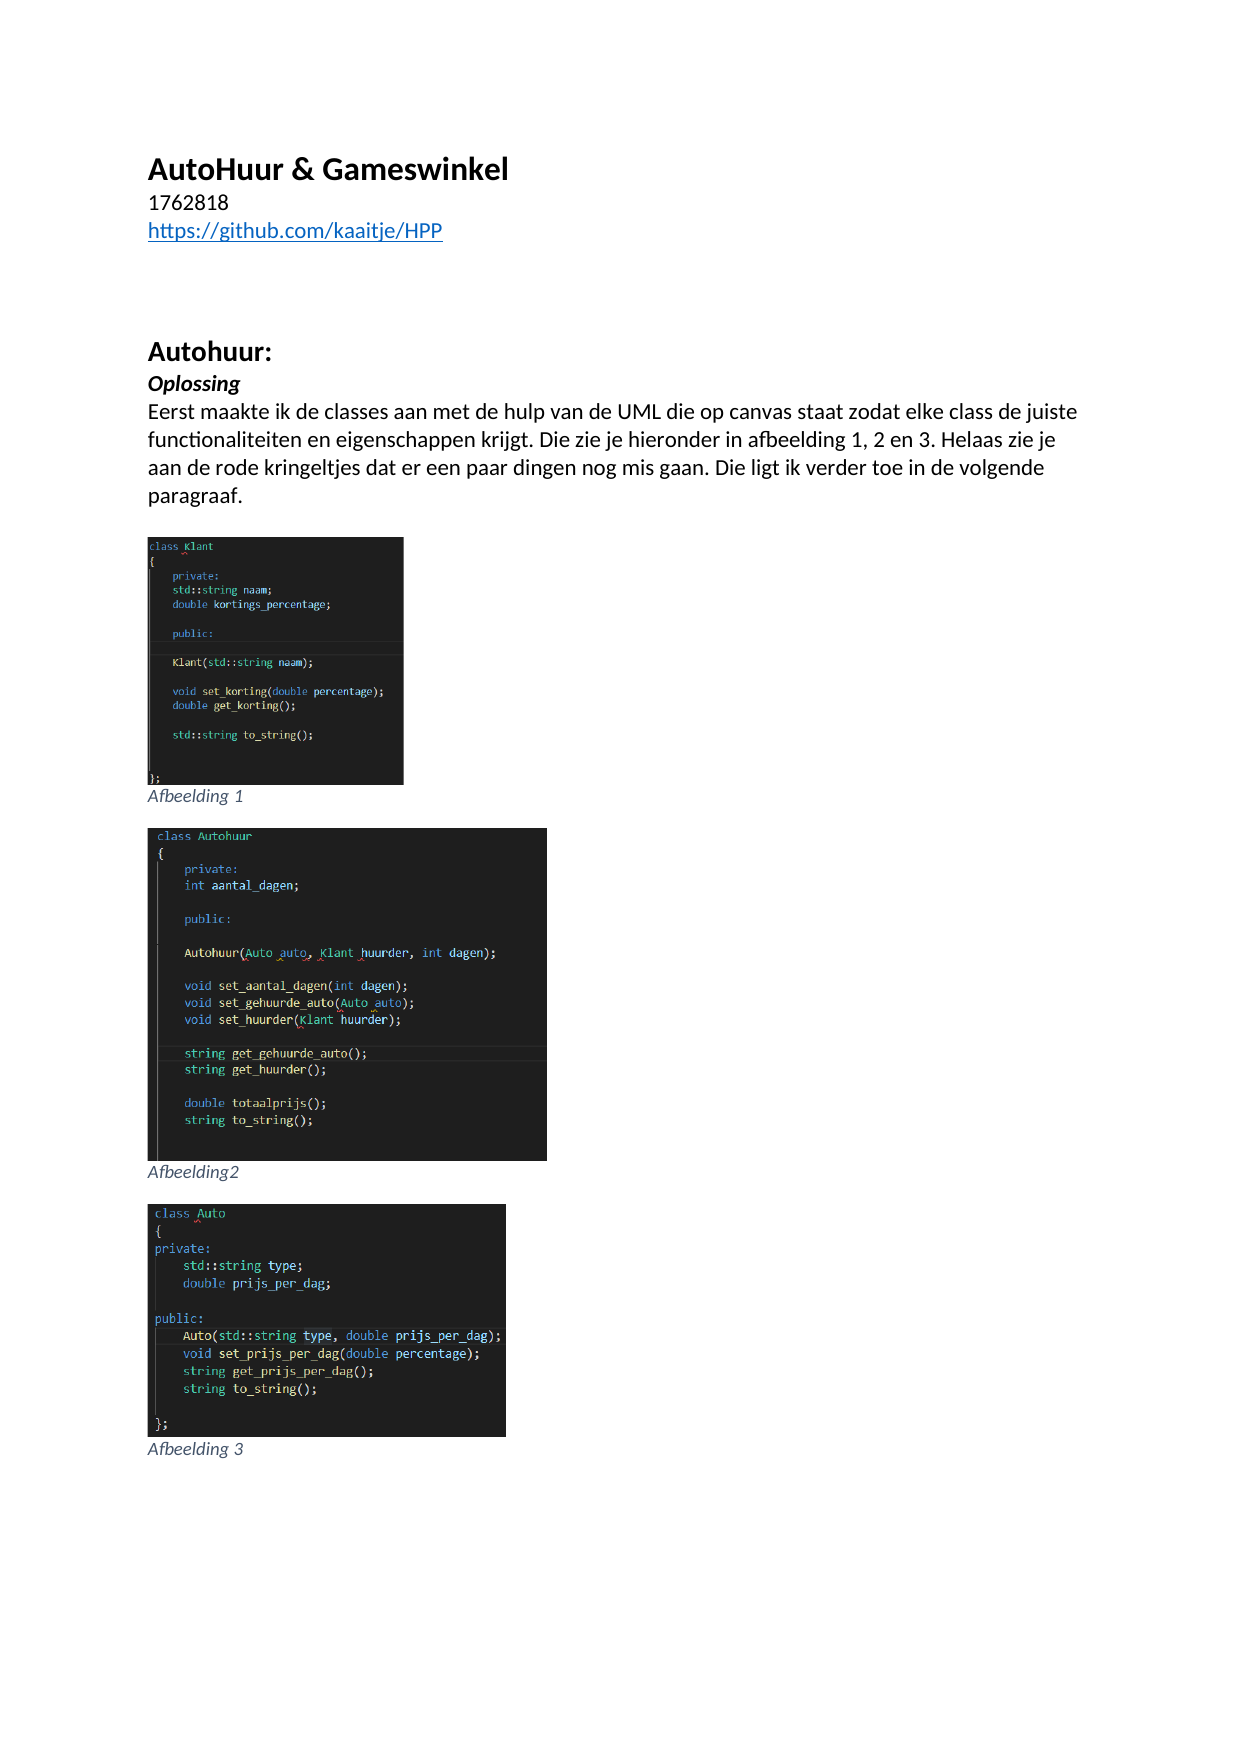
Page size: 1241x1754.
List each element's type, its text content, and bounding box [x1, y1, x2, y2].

text 1762818 [148, 188, 1093, 216]
text Afbeelding2 [148, 1160, 1093, 1183]
picture [147, 828, 547, 1161]
picture [147, 537, 404, 785]
text Afbeelding 3 [148, 1437, 1093, 1460]
text AutoHuur & Gameswinkel [148, 148, 1093, 188]
picture [147, 1204, 506, 1437]
text https://github.com/kaaitje/HPP [148, 216, 1093, 244]
text Afbeelding 1 [148, 785, 1093, 808]
text Eerst maakte ik de classes aan met de hulp van de UML die op canvas staat zodat elke class de juiste functionaliteiten en eigenschappen krijgt. Die zie je hieronder in afbeelding 1, 2 en 3. Helaas zie je aan de rode kringeltjes dat er een paar dingen nog mis gaan. Die ligt ik verder toe in de volgende paragraaf. [148, 397, 1093, 509]
text Autohuur: [148, 333, 1093, 369]
text Oplossing [148, 369, 1093, 397]
